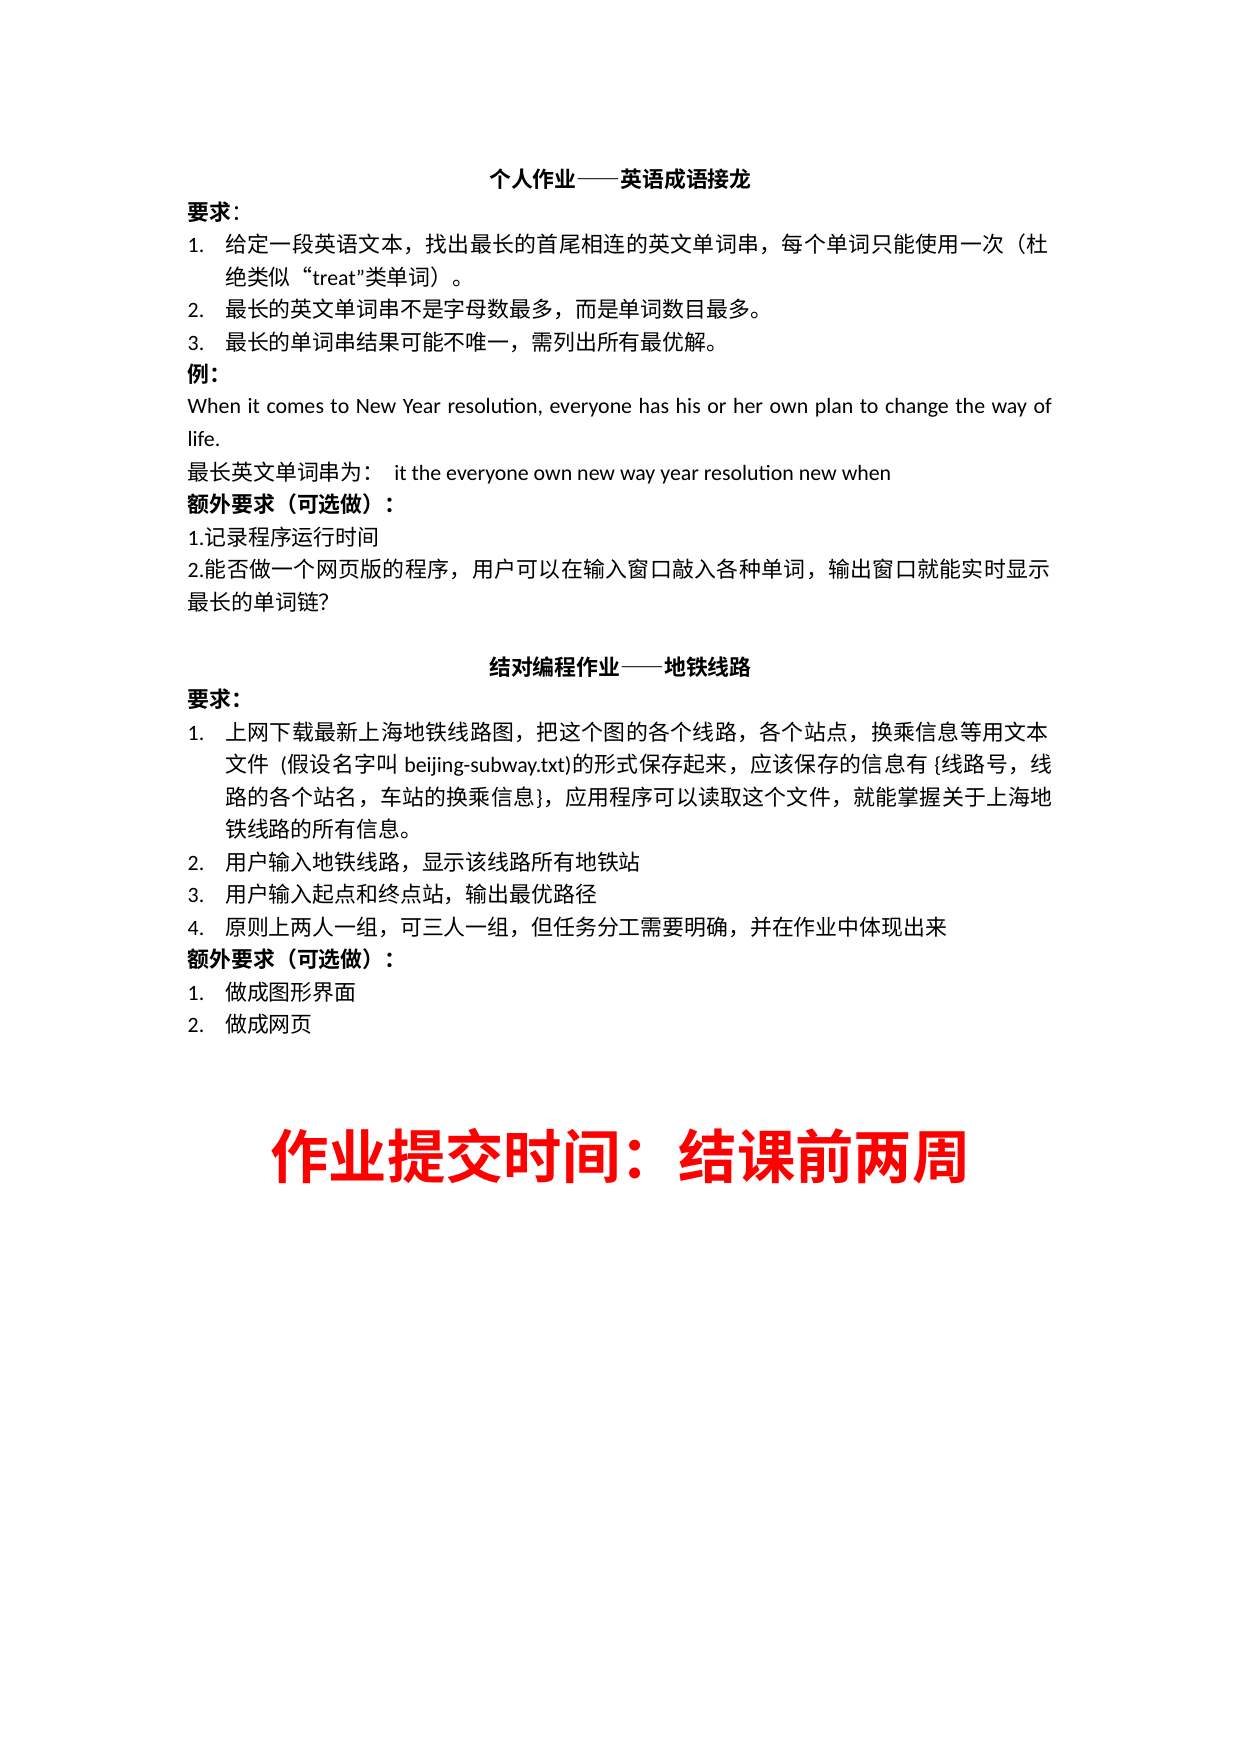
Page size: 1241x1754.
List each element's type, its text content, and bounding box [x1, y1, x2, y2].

list 上网下载最新上海地铁线路图，把这个图的各个线路，各个站点，换乘信息等用文本文件 (假设名字叫 beijing-subway.txt)的形式保存起来，应该保存的信息有 {线路号，线路的各个站名，车站的换乘信息}，应用程序可以读取这个文件，就能掌握关于上海地铁线路的所有信息。 [187, 714, 1053, 844]
text 最长英文单词串为： it the everyone own new way year resolution new when [187, 454, 1053, 487]
list 原则上两人一组，可三人一组，但任务分工需要明确，并在作业中体现出来 [187, 909, 1053, 942]
text 额外要求（可选做）： [187, 487, 1053, 519]
list 最长的英文单词串不是字母数最多，而是单词数目最多。 [187, 292, 1053, 324]
text 结对编程作业——地铁线路 [187, 649, 1053, 682]
text 1.记录程序运行时间 [187, 519, 1053, 552]
list 做成网页 [187, 1007, 1053, 1039]
text 要求： [187, 194, 1053, 227]
list 用户输入地铁线路，显示该线路所有地铁站 [187, 844, 1053, 877]
text 2.能否做一个网页版的程序，用户可以在输入窗口敲入各种单词，输出窗口就能实时显示最长的单词链？ [187, 552, 1053, 617]
list 做成图形界面 [187, 974, 1053, 1007]
text 作业提交时间：结课前两周 [187, 1104, 1053, 1202]
text 要求： [187, 682, 1053, 714]
text 例： [187, 357, 1053, 389]
text When it comes to New Year resolution, everyone has his or her own plan to change the way of life. [187, 389, 1053, 454]
list 给定一段英语文本，找出最长的首尾相连的英文单词串，每个单词只能使用一次（杜绝类似“treat”类单词）。 [187, 227, 1053, 292]
list 最长的单词串结果可能不唯一，需列出所有最优解。 [187, 324, 1053, 357]
text 个人作业——英语成语接龙 [187, 162, 1053, 194]
list 用户输入起点和终点站，输出最优路径 [187, 877, 1053, 909]
text 额外要求（可选做）： [187, 942, 1053, 974]
